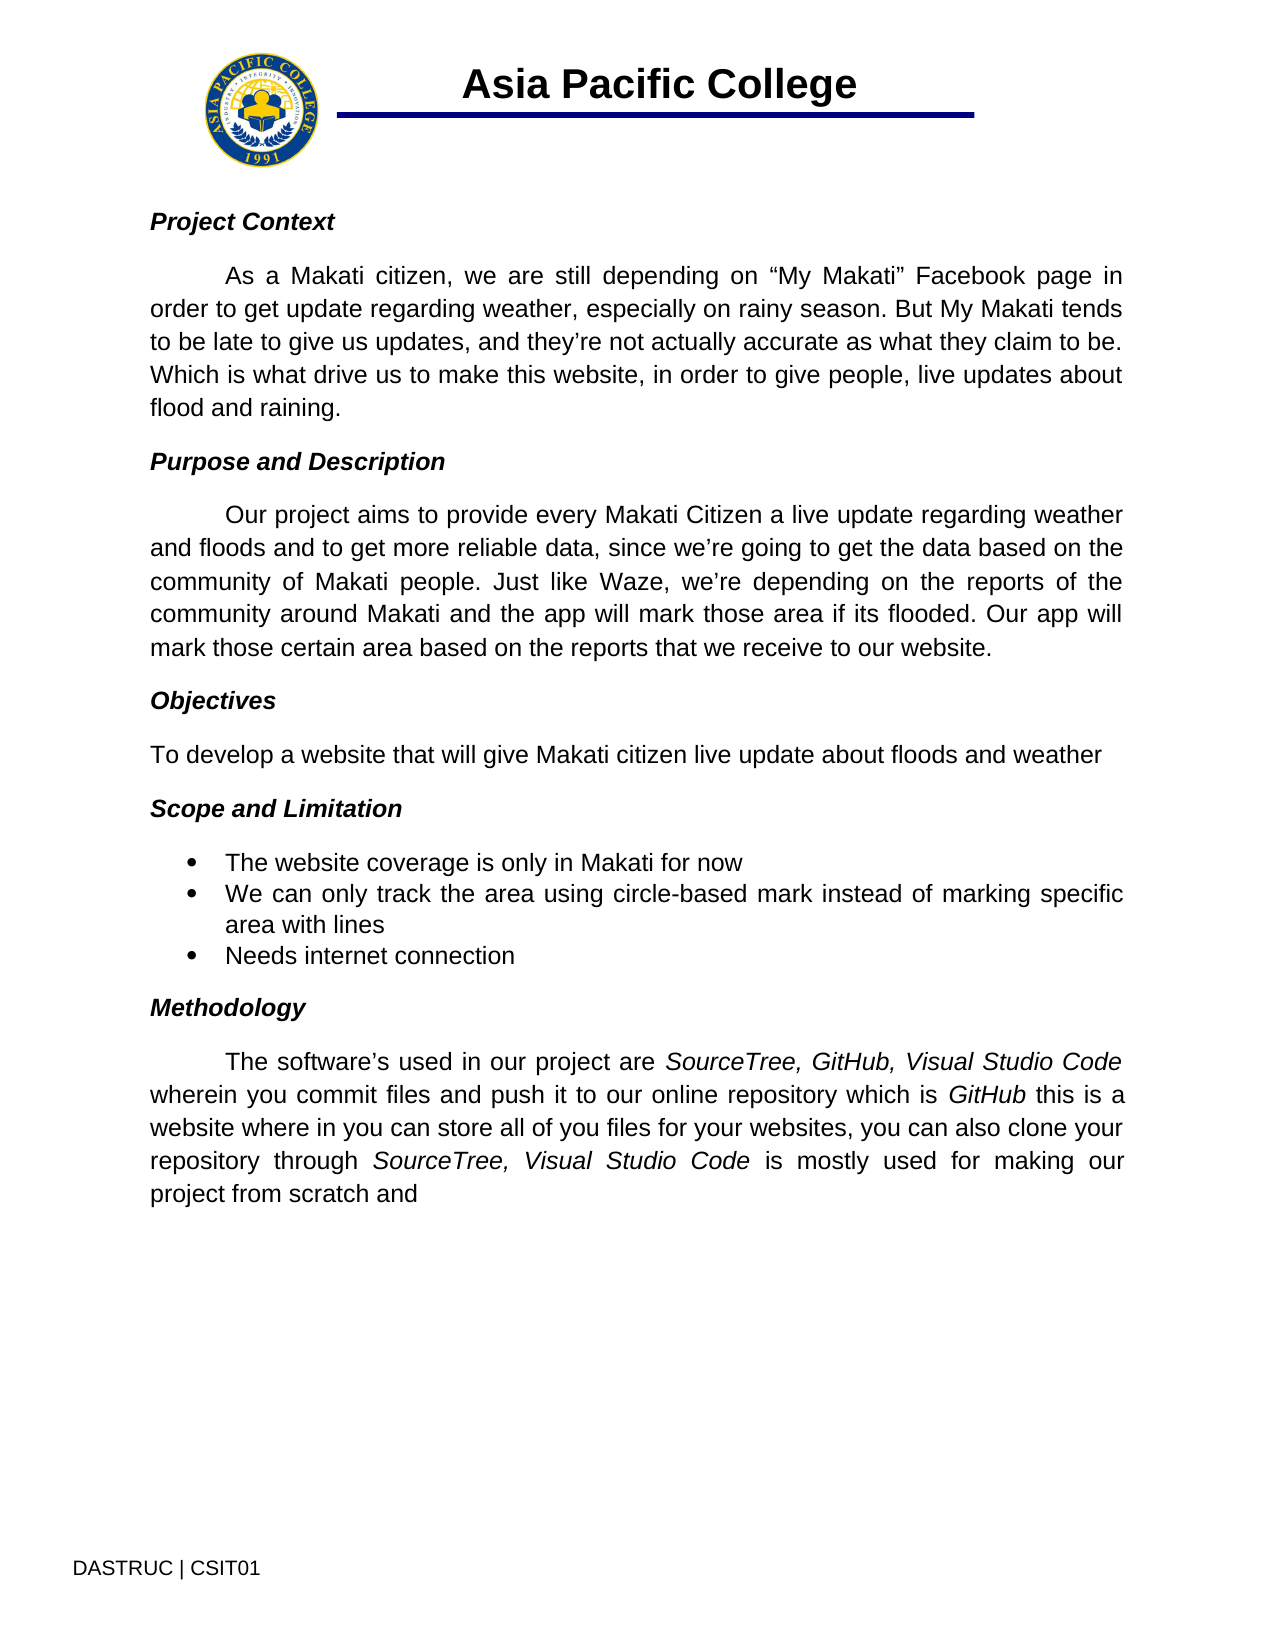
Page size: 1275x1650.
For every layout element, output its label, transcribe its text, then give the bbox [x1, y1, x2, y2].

list We can only track the area using circle-based mark instead of marking specific area with lines [187, 879, 1125, 939]
text Scope and Limitation [150, 794, 1125, 823]
text Methodology [150, 993, 1125, 1022]
text Objectives [150, 686, 1125, 715]
text As a Makati citizen, we are still depending on “My Makati” Facebook page in order to get update regarding weather, especially on rainy season. But My Makati tends to be late to give us updates, and they’re not actually accurate as what they claim to be. Which is what drive us to make this website, in order to give people, live updates about flood and raining. [150, 261, 1125, 421]
text The software’s used in our project are SourceTree, GitHub, Visual Studio Code wherein you commit files and push it to our online repository which is GitHub this is a website where in you can store all of you files for your websites, you can also clone your repository through SourceTree, Visual Studio Code is mostly used for making our project from scratch and [150, 1047, 1125, 1208]
list The website coverage is only in Makati for now [187, 848, 1125, 877]
text To develop a website that will give Makati citizen live update about floods and weather [150, 740, 1125, 769]
text Our project aims to provide every Makati Citizen a live update regarding weather and floods and to get more reliable data, since we’re going to get the data based on the community of Makati people. Just like Waze, we’re depending on the reports of the community around Makati and the app will mark those area if its flooded. Our app will mark those certain area based on the reports that we receive to our website. [150, 500, 1125, 661]
text Project Context [150, 207, 1125, 236]
picture [204, 52, 319, 168]
list Needs internet connection [187, 941, 1125, 970]
text Purpose and Description [150, 447, 1125, 475]
